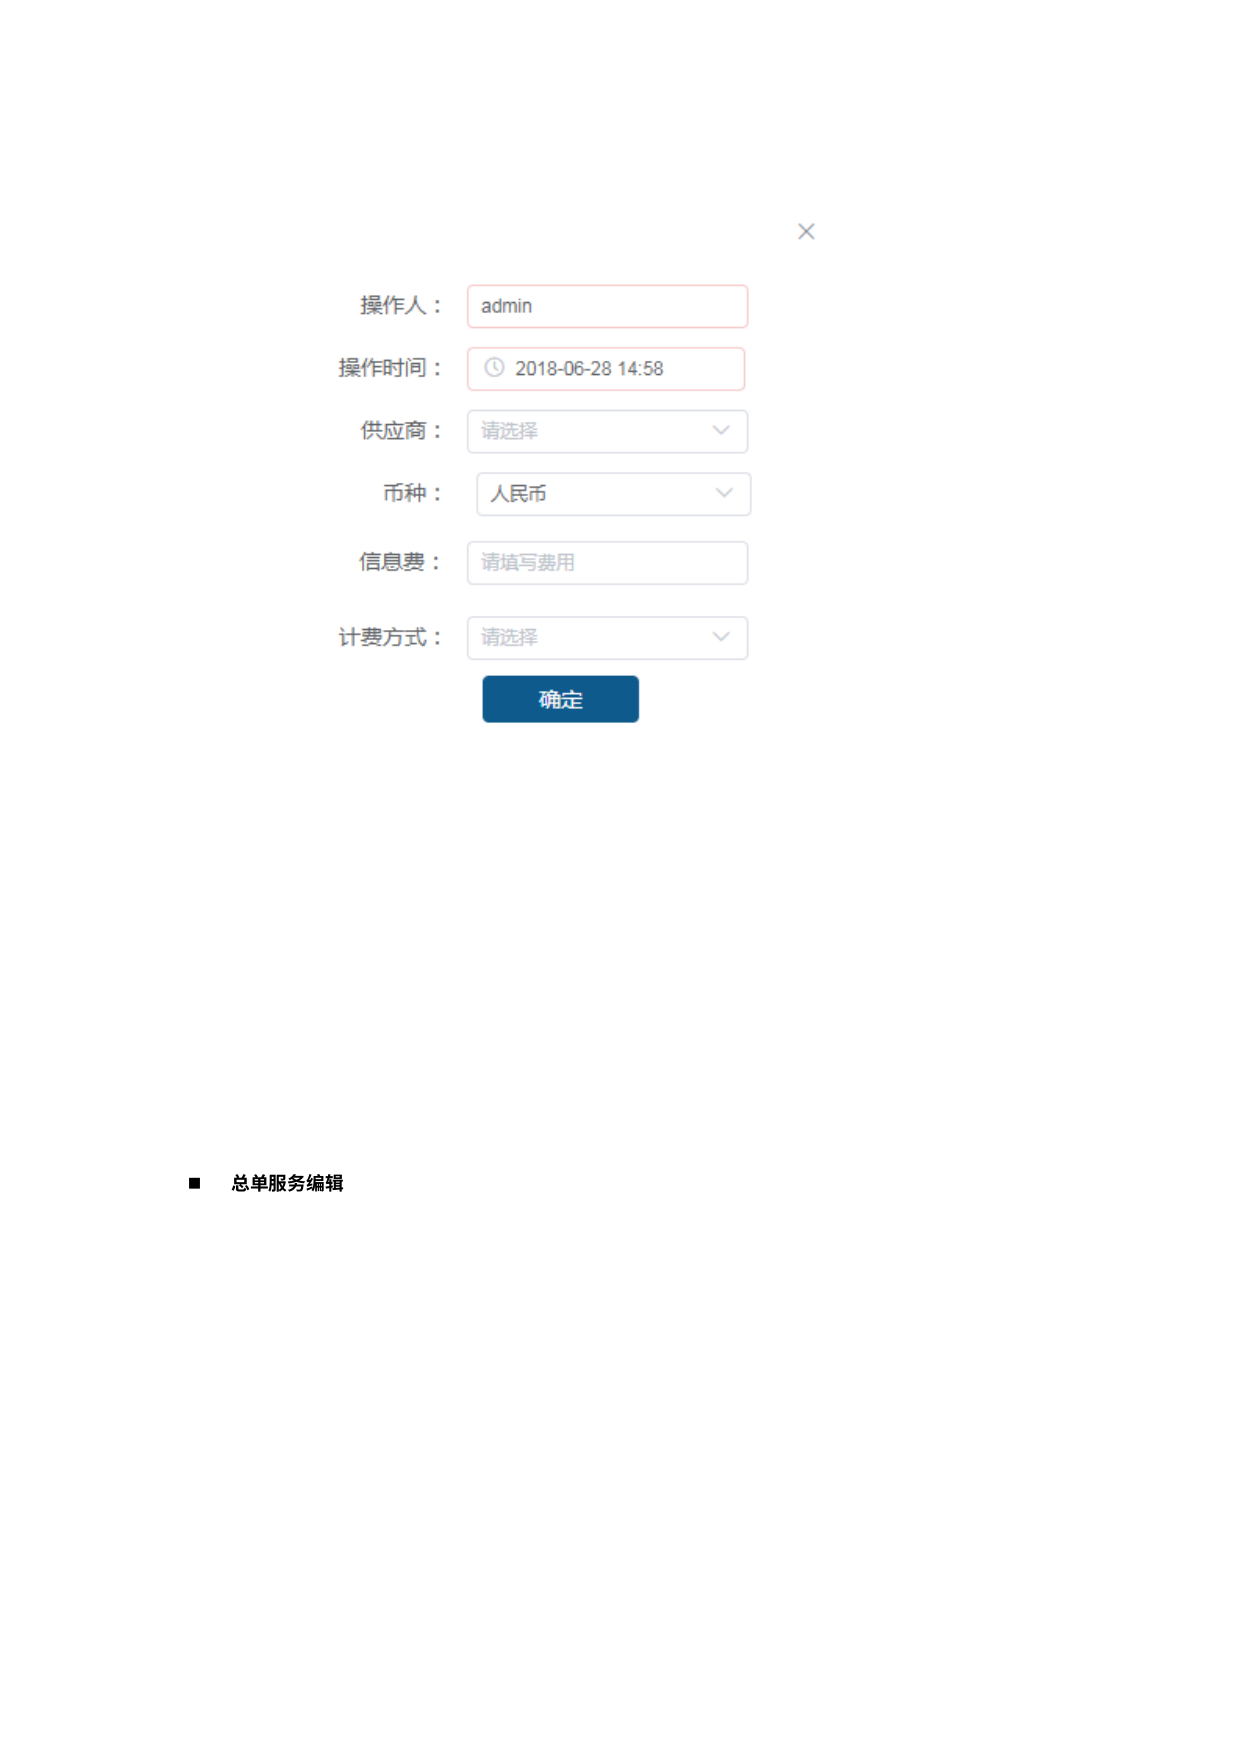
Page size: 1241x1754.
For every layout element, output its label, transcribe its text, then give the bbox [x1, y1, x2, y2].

subtitle 总单服务编辑 [187, 1166, 1053, 1199]
picture [275, 205, 841, 737]
